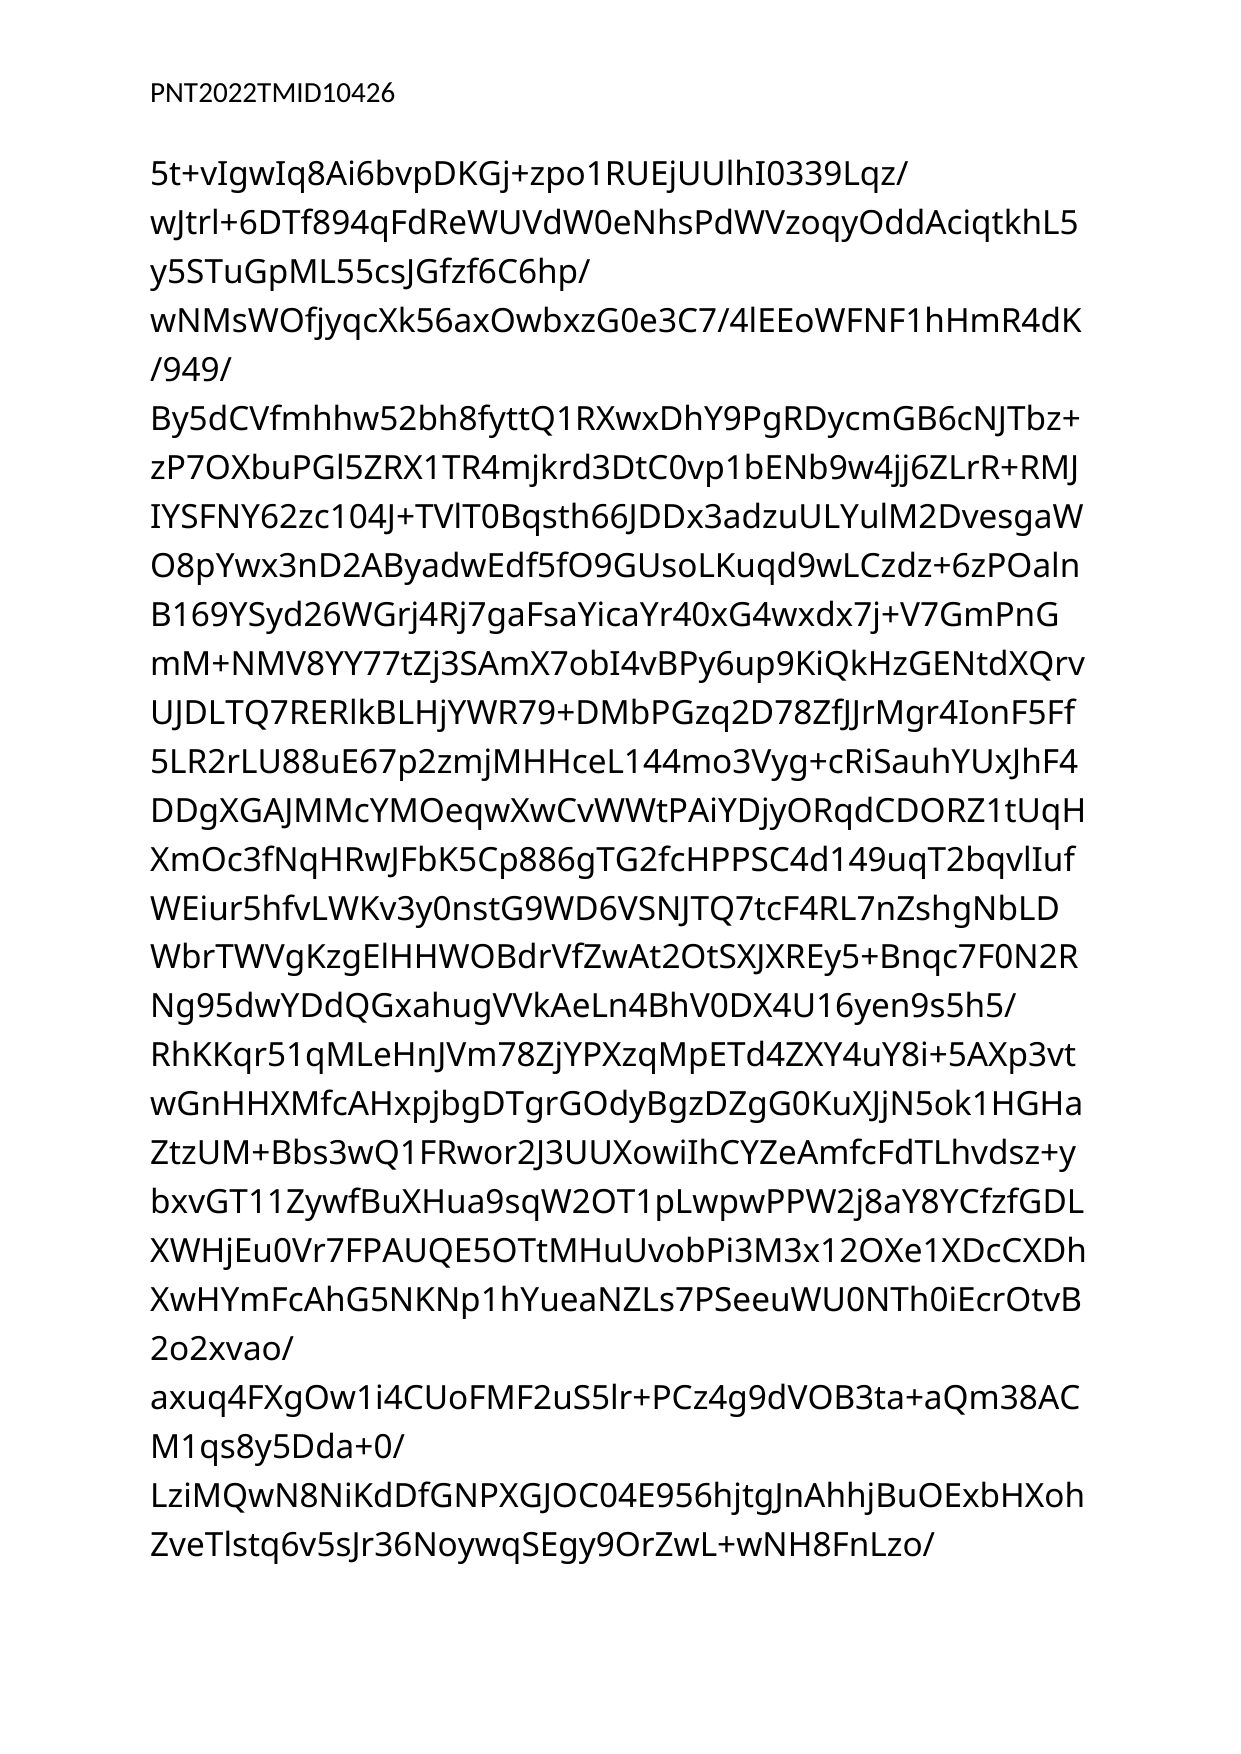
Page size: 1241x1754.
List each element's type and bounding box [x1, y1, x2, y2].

text [150, 150, 1090, 1566]
